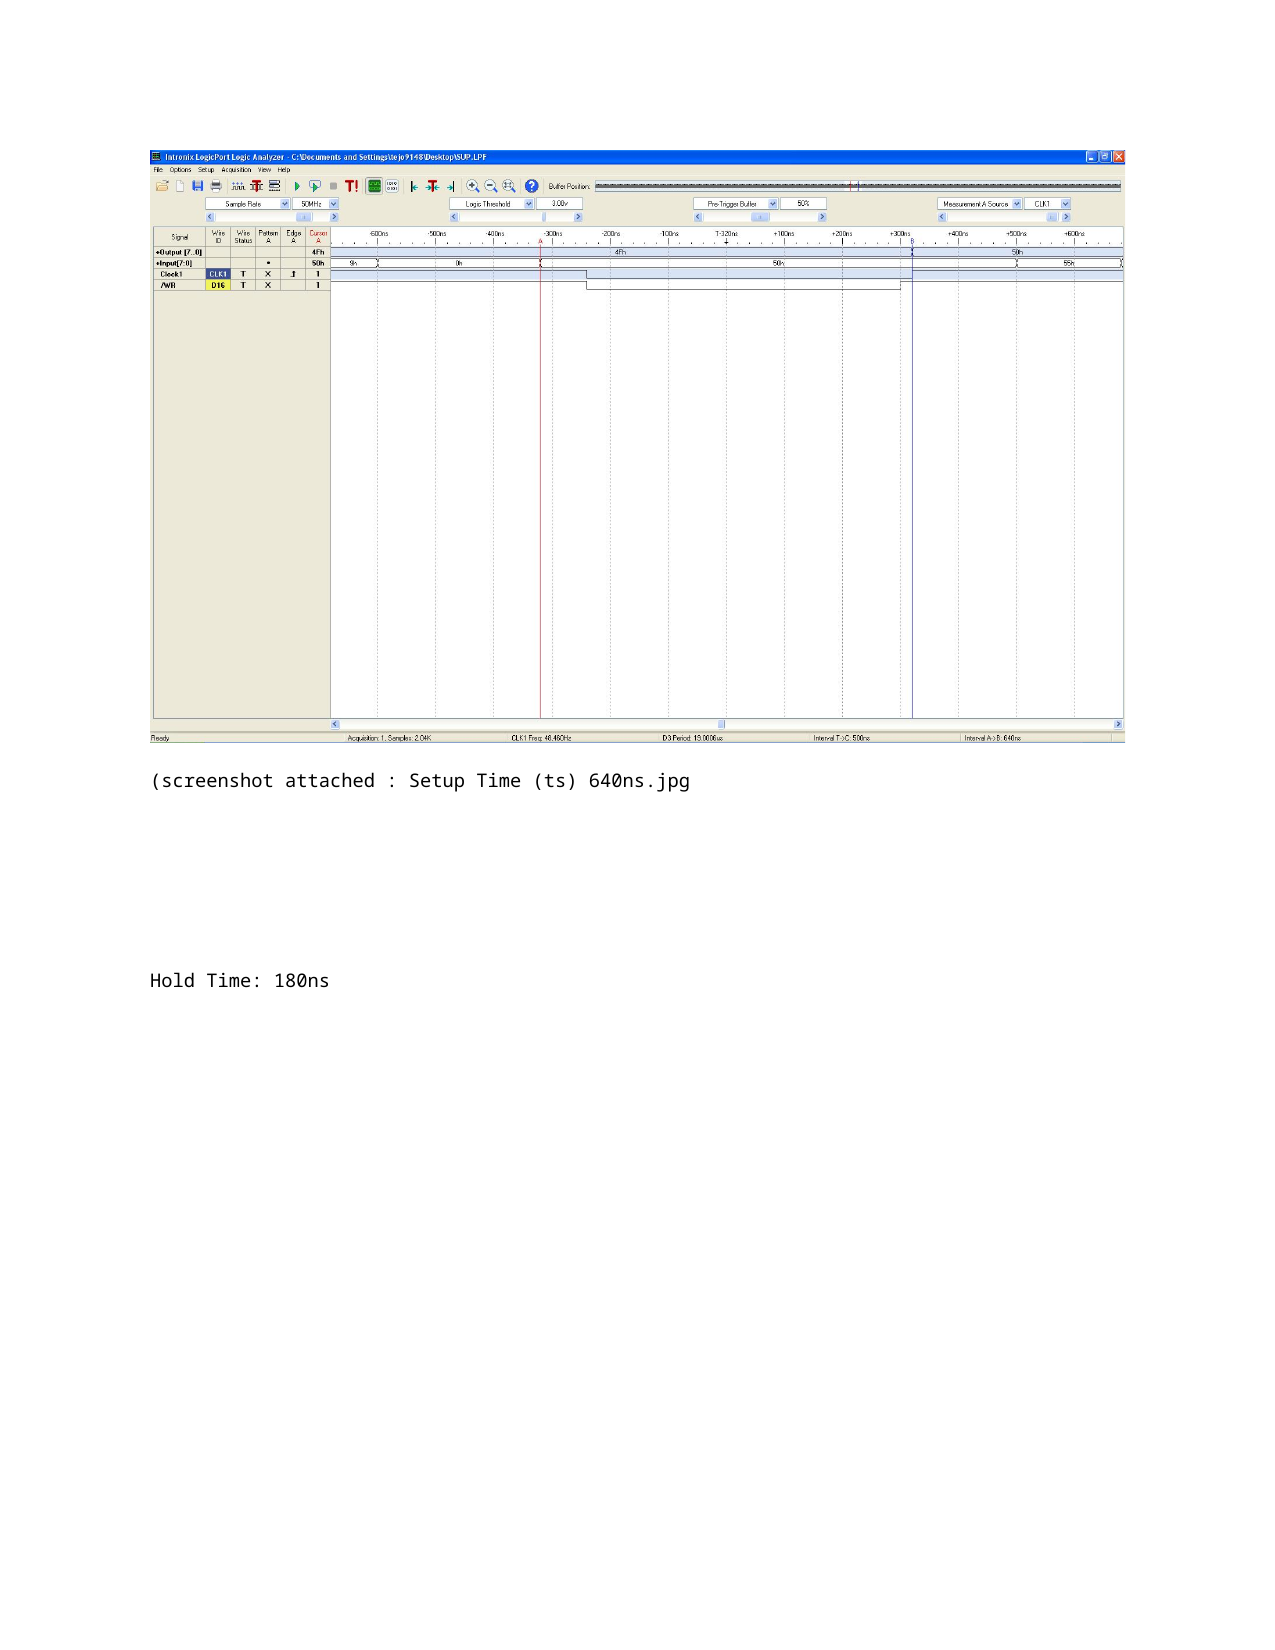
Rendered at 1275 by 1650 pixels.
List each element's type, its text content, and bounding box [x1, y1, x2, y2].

text Hold Time: 180ns [150, 968, 1125, 993]
picture [150, 150, 1125, 743]
text (screenshot attached : Setup Time (ts) 640ns.jpg [150, 767, 1125, 793]
